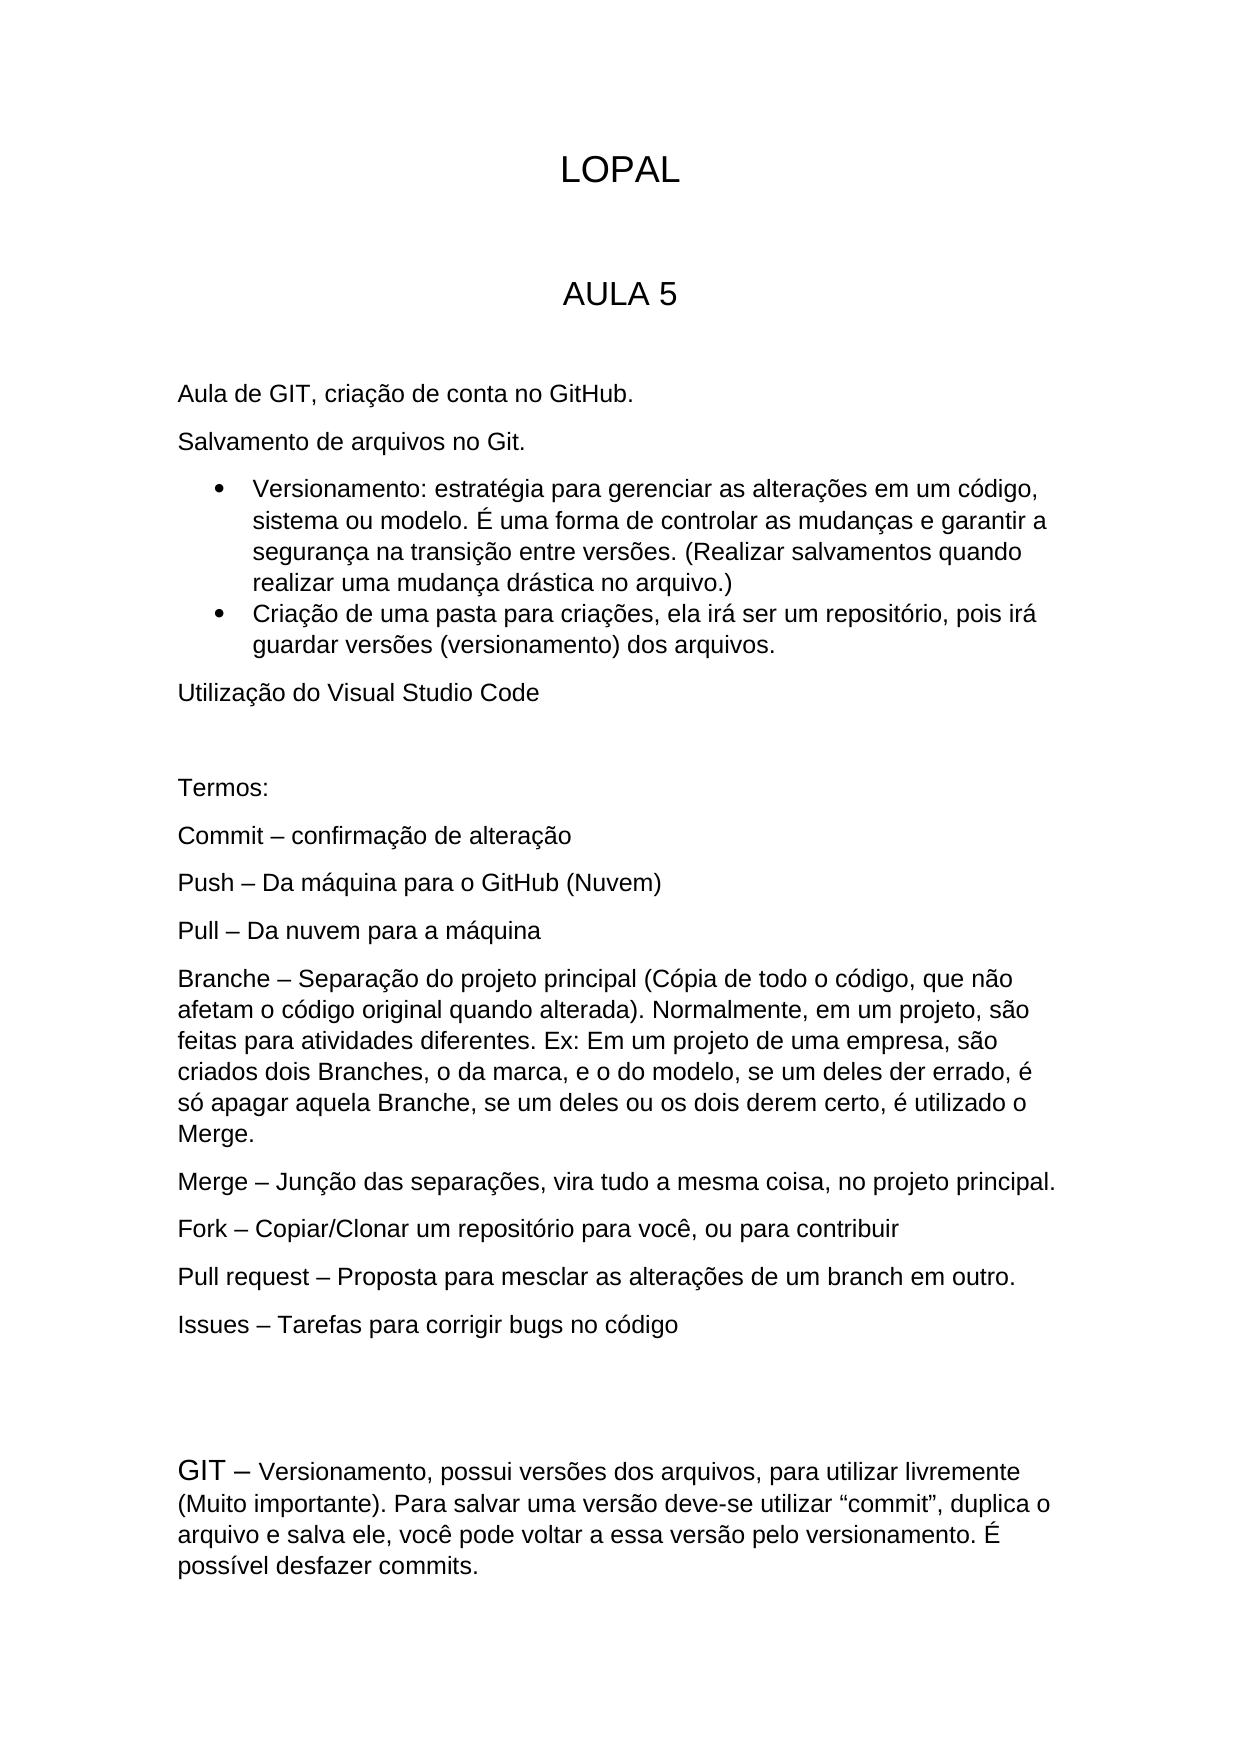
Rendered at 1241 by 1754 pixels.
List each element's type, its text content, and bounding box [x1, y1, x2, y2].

list Criação de uma pasta para criações, ela irá ser um repositório, pois irá guardar versões (versionamento) dos arquivos. [215, 599, 1063, 659]
text Push – Da máquina para o GitHub (Nuvem) [177, 868, 1063, 897]
text AULA 5 [177, 274, 1063, 312]
text Branche – Separação do projeto principal (Cópia de todo o código, que não afetam o código original quando alterada). Normalmente, em um projeto, são feitas para atividades diferentes. Ex: Em um projeto de uma empresa, são criados dois Branches, o da marca, e o do modelo, se um deles der errado, é só apagar aquela Branche, se um deles ou os dois derem certo, é utilizado o Merge. [177, 964, 1063, 1148]
text Termos: [177, 773, 1063, 802]
text Salvamento de arquivos no Git. [177, 427, 1063, 456]
text Fork – Copiar/Clonar um repositório para você, ou para contribuir [177, 1214, 1063, 1243]
text Commit – confirmação de alteração [177, 821, 1063, 849]
text Issues – Tarefas para corrigir bugs no código [177, 1310, 1063, 1339]
list Versionamento: estratégia para gerenciar as alterações em um código, sistema ou modelo. É uma forma de controlar as mudanças e garantir a segurança na transição entre versões. (Realizar salvamentos quando realizar uma mudança drástica no arquivo.) [215, 474, 1063, 596]
text Aula de GIT, criação de conta no GitHub. [177, 379, 1063, 408]
text Utilização do Visual Studio Code [177, 678, 1063, 706]
text Pull request – Proposta para mesclar as alterações de um branch em outro. [177, 1262, 1063, 1291]
text Pull – Da nuvem para a máquina [177, 916, 1063, 945]
text Merge – Junção das separações, vira tudo a mesma coisa, no projeto principal. [177, 1167, 1063, 1196]
text LOPAL [177, 148, 1063, 191]
text GIT – Versionamento, possui versões dos arquivos, para utilizar livremente (Muito importante). Para salvar uma versão deve-se utilizar “commit”, duplica o arquivo e salva ele, você pode voltar a essa versão pelo versionamento. É possível desfazer commits. [177, 1453, 1063, 1580]
